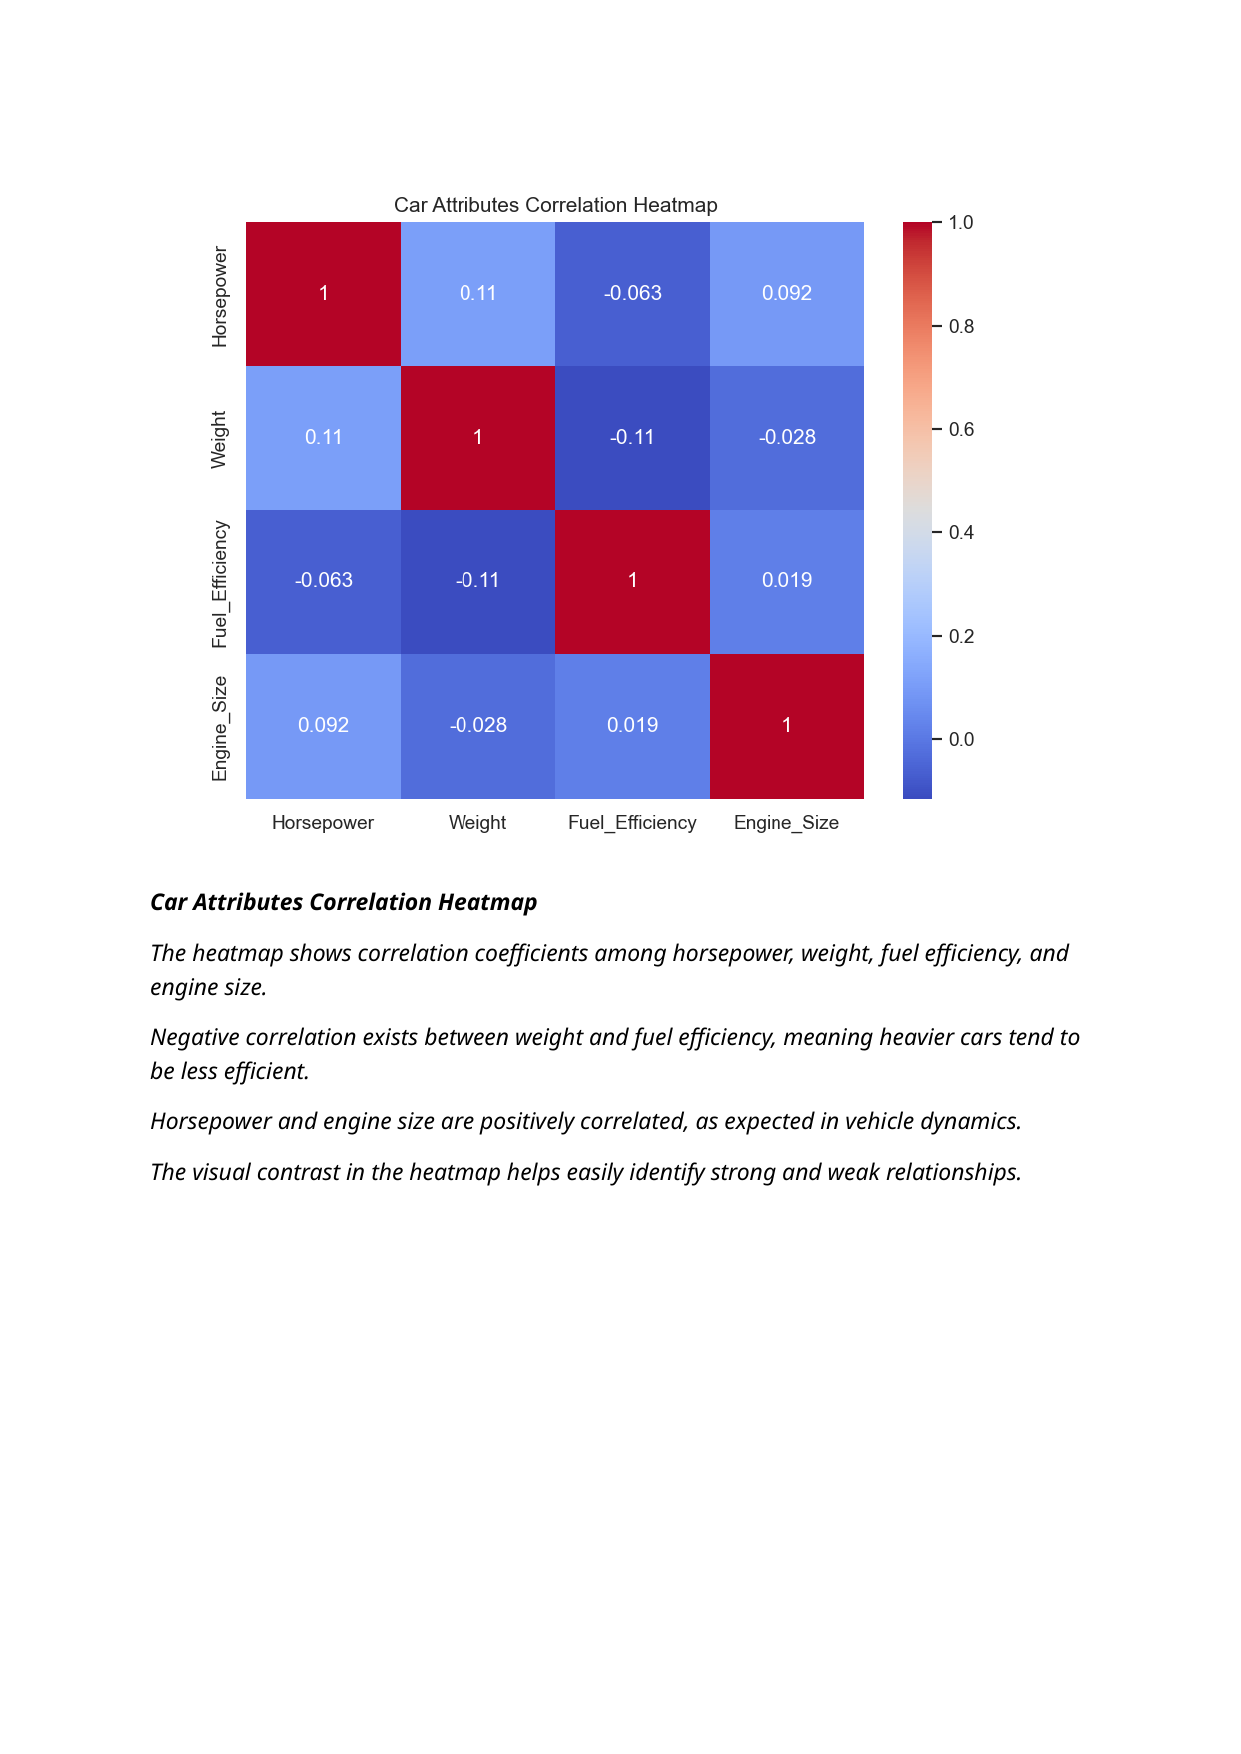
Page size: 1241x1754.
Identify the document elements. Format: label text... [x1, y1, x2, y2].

text Horsepower and engine size are positively correlated, as expected in vehicle dynamics. [150, 1105, 1090, 1136]
text The visual contrast in the heatmap helps easily identify strong and weak relationships. [150, 1155, 1090, 1187]
picture [150, 150, 1091, 867]
text Car Attributes Correlation Heatmap [150, 886, 1090, 917]
text Negative correlation exists between weight and fuel efficiency, meaning heavier cars tend to be less efficient. [150, 1021, 1090, 1086]
text The heatmap shows correlation coefficients among horsepower, weight, fuel efficiency, and engine size. [150, 937, 1090, 1002]
